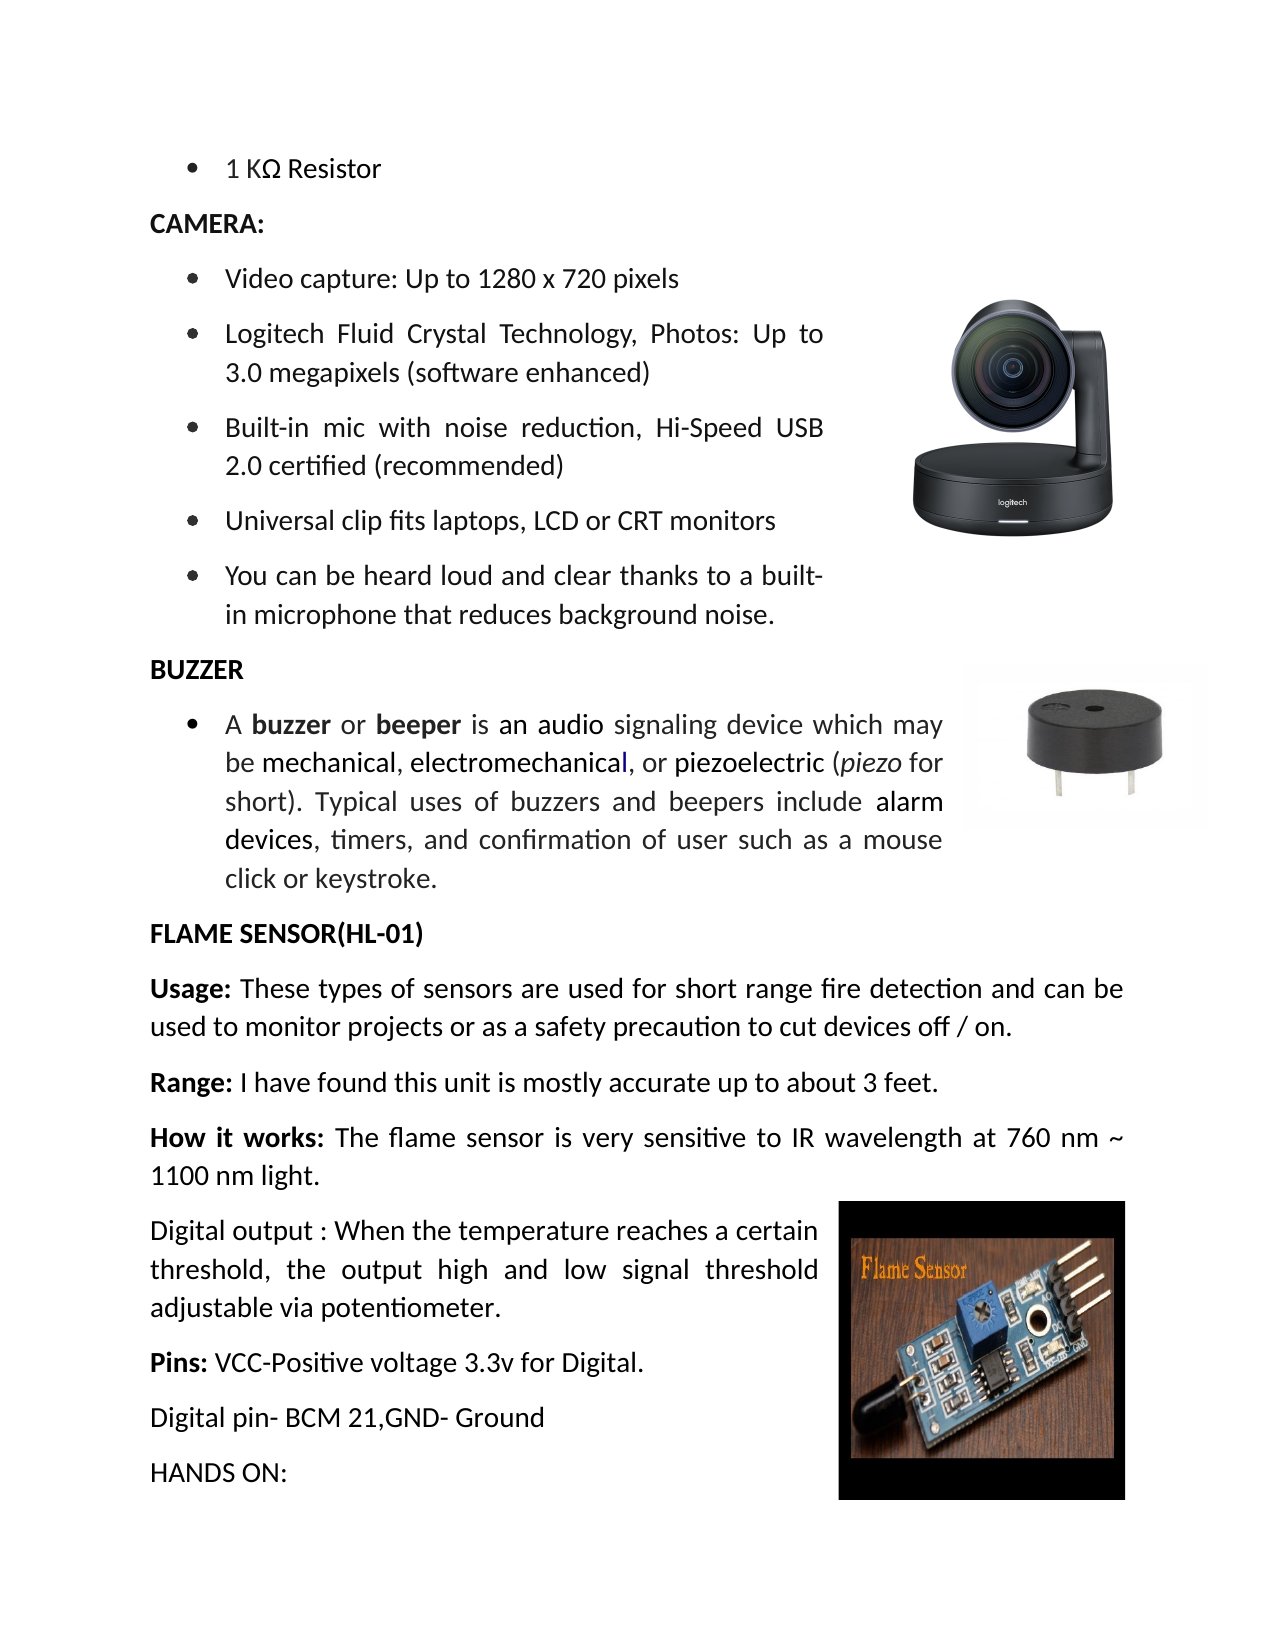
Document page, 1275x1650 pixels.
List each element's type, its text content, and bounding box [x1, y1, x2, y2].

text Range: I have found this unit is mostly accurate up to about 3 feet. [150, 1064, 1125, 1099]
list You can be heard loud and clear thanks to a built-in microphone that reduces background noise. [187, 557, 1125, 632]
list Built-in mic with noise reduction, Hi-Speed USB 2.0 certified (recommended) [187, 409, 824, 483]
text FLAME SENSOR(HL-01) [150, 915, 1125, 951]
picture [962, 663, 1209, 830]
list 1 KΩ Resistor [187, 150, 1125, 186]
text Pins: VCC-Positive voltage 3.3v for Digital. [150, 1344, 838, 1380]
text BUZZER [150, 651, 1125, 687]
list Universal clip fits laptops, LCD or CRT monitors [187, 502, 824, 538]
text Digital output : When the temperature reaches a certain threshold, the output high and low signal threshold adjustable via potentiometer. [150, 1212, 838, 1325]
text HANDS ON: [150, 1454, 838, 1490]
list A buzzer or beeper is an audio signaling device which may be mechanical, electromechanical, or piezoelectric (piezo for short). Typical uses of buzzers and beepers include alarm devices, timers, and confirmation of user such as a mouse click or keystroke. [187, 706, 1087, 896]
picture [838, 1201, 1125, 1500]
text Usage: These types of sensors are used for short range fire detection and can be used to monitor projects or as a safety precaution to cut devices off / on. [150, 970, 1125, 1044]
text Digital pin- BCM 21,GND- Ground [150, 1399, 838, 1435]
list Video capture: Up to 1280 x 720 pixels [187, 260, 1125, 296]
text CAMERA: [150, 205, 1125, 241]
list Logitech Fluid Crystal Technology, Photos: Up to 3.0 megapixels (software enhanced) [187, 315, 824, 389]
text How it works: The flame sensor is very sensitive to IR wavelength at 760 nm ~ 1100 nm light. [150, 1119, 1125, 1193]
picture [824, 287, 1200, 588]
